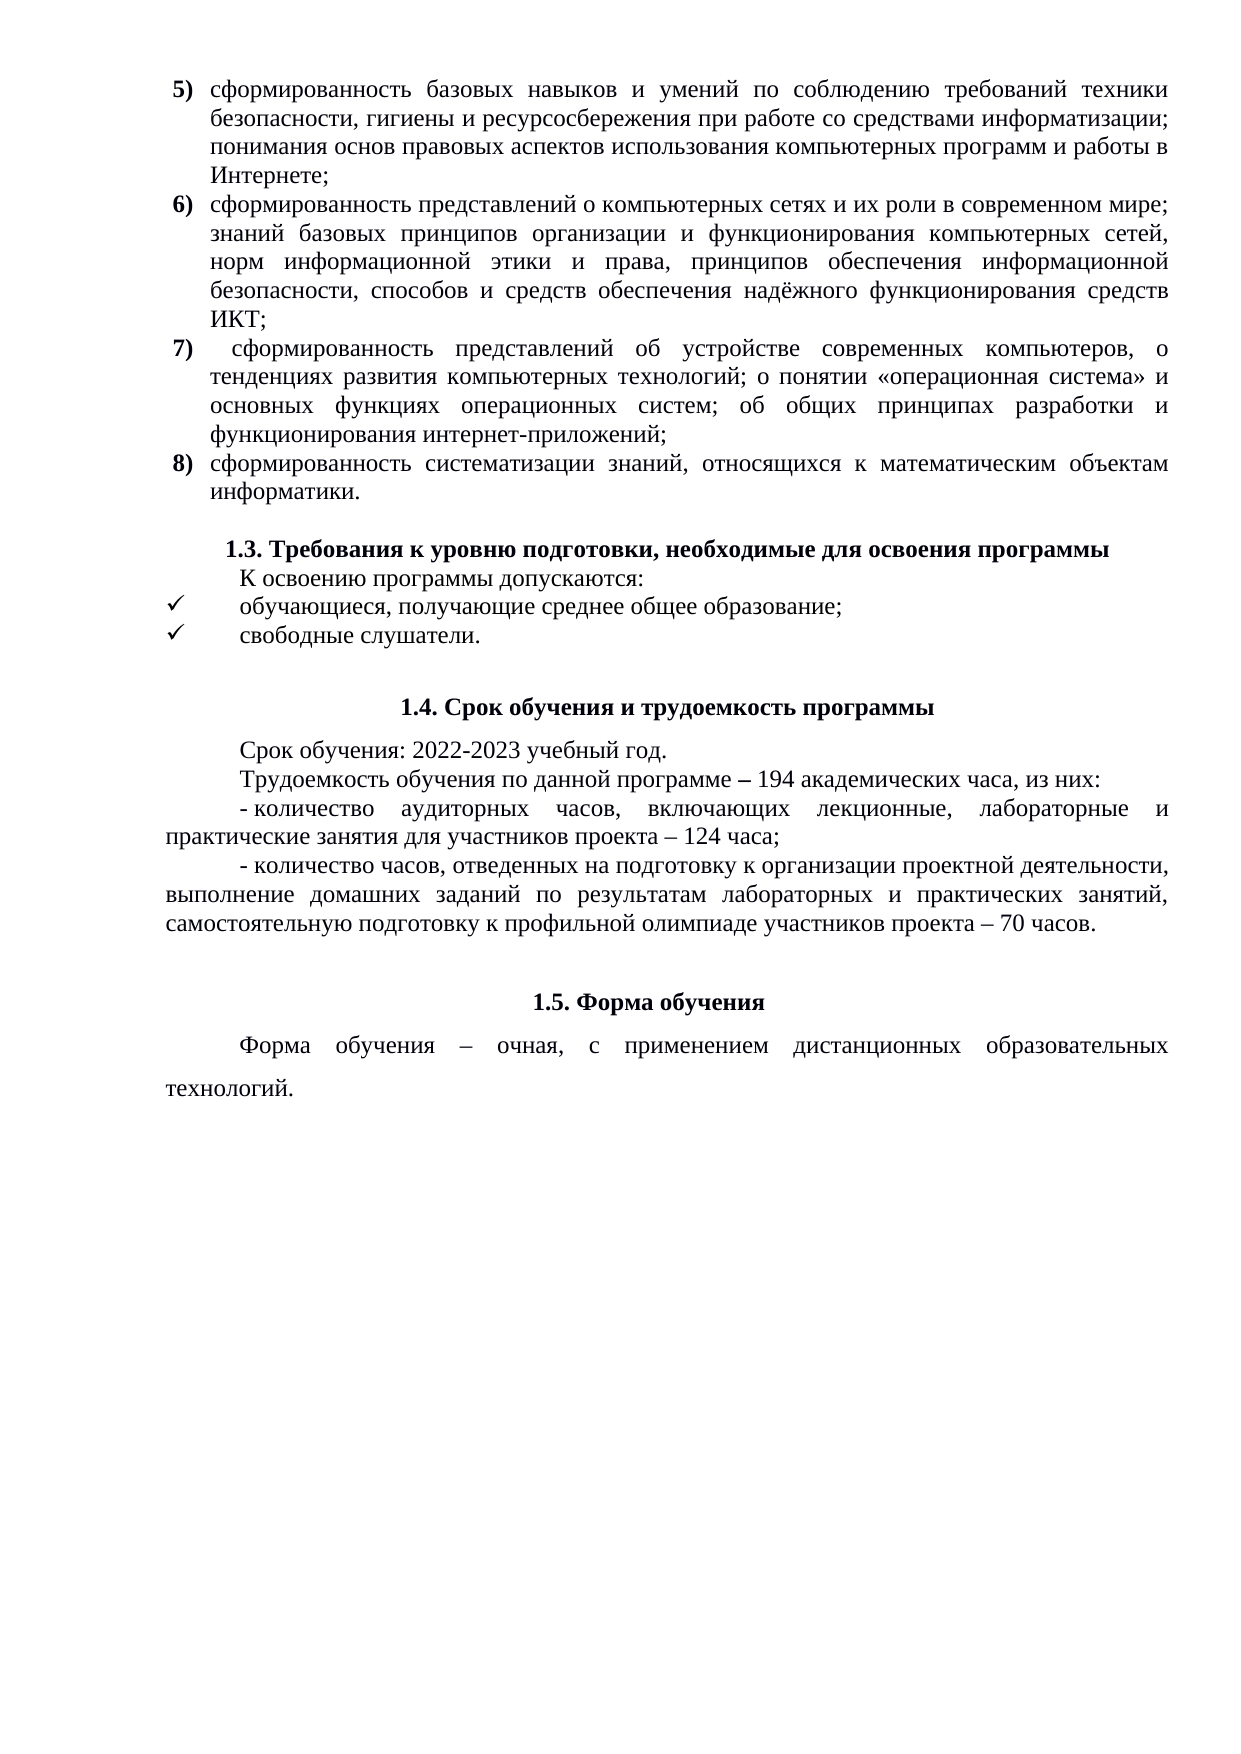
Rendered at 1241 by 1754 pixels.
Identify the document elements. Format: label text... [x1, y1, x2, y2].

list сформированность представлений о компьютерных сетях и их роли в современном мире; знаний базовых принципов организации и функционирования компьютерных сетей, норм информационной этики и права, принципов обеспечения информационной безопасности, способов и средств обеспечения надёжного функционирования средств ИКТ; [172, 189, 1169, 333]
text - количество аудиторных часов, включающих лекционные, лабораторные и практические занятия для участников проекта – 124 часа; [165, 793, 1169, 850]
list сформированность базовых навыков и умений по соблюдению требований техники безопасности, гигиены и ресурсосбережения при работе со средствами информатизации; понимания основ правовых аспектов использования компьютерных программ и работы в Интернете; [172, 74, 1169, 189]
list сформированность представлений об устройстве современных компьютеров, о тенденциях развития компьютерных технологий; о понятии «операционная система» и основных функциях операционных систем; об общих принципах разработки и функционирования интернет-приложений; [172, 333, 1169, 448]
text Срок обучения: 2022-2023 учебный год. [165, 735, 1169, 764]
list 1.3. Требования к уровню подготовки, необходимые для освоения программы [165, 534, 1169, 563]
list сформированность систематизации знаний, относящихся к математическим объектам информатики. [172, 448, 1169, 505]
list свободные слушатели. [165, 620, 1169, 649]
list 1.5. Форма обучения [128, 987, 1169, 1015]
text К освоению программы допускаются: [165, 563, 1169, 591]
text - количество часов, отведенных на подготовку к организации проектной деятельности, выполнение домашних заданий по результатам лабораторных и практических занятий, самостоятельную подготовку к профильной олимпиаде участников проекта – 70 часов. [165, 850, 1169, 936]
list обучающиеся, получающие среднее общее образование; [165, 591, 1169, 620]
text 1.4. Срок обучения и трудоемкость программы [165, 692, 1169, 721]
text Форма обучения – очная, с применением дистанционных образовательных технологий. [165, 1030, 1169, 1102]
text Трудоемкость обучения по данной программе – 194 академических часа, из них: [165, 764, 1169, 793]
